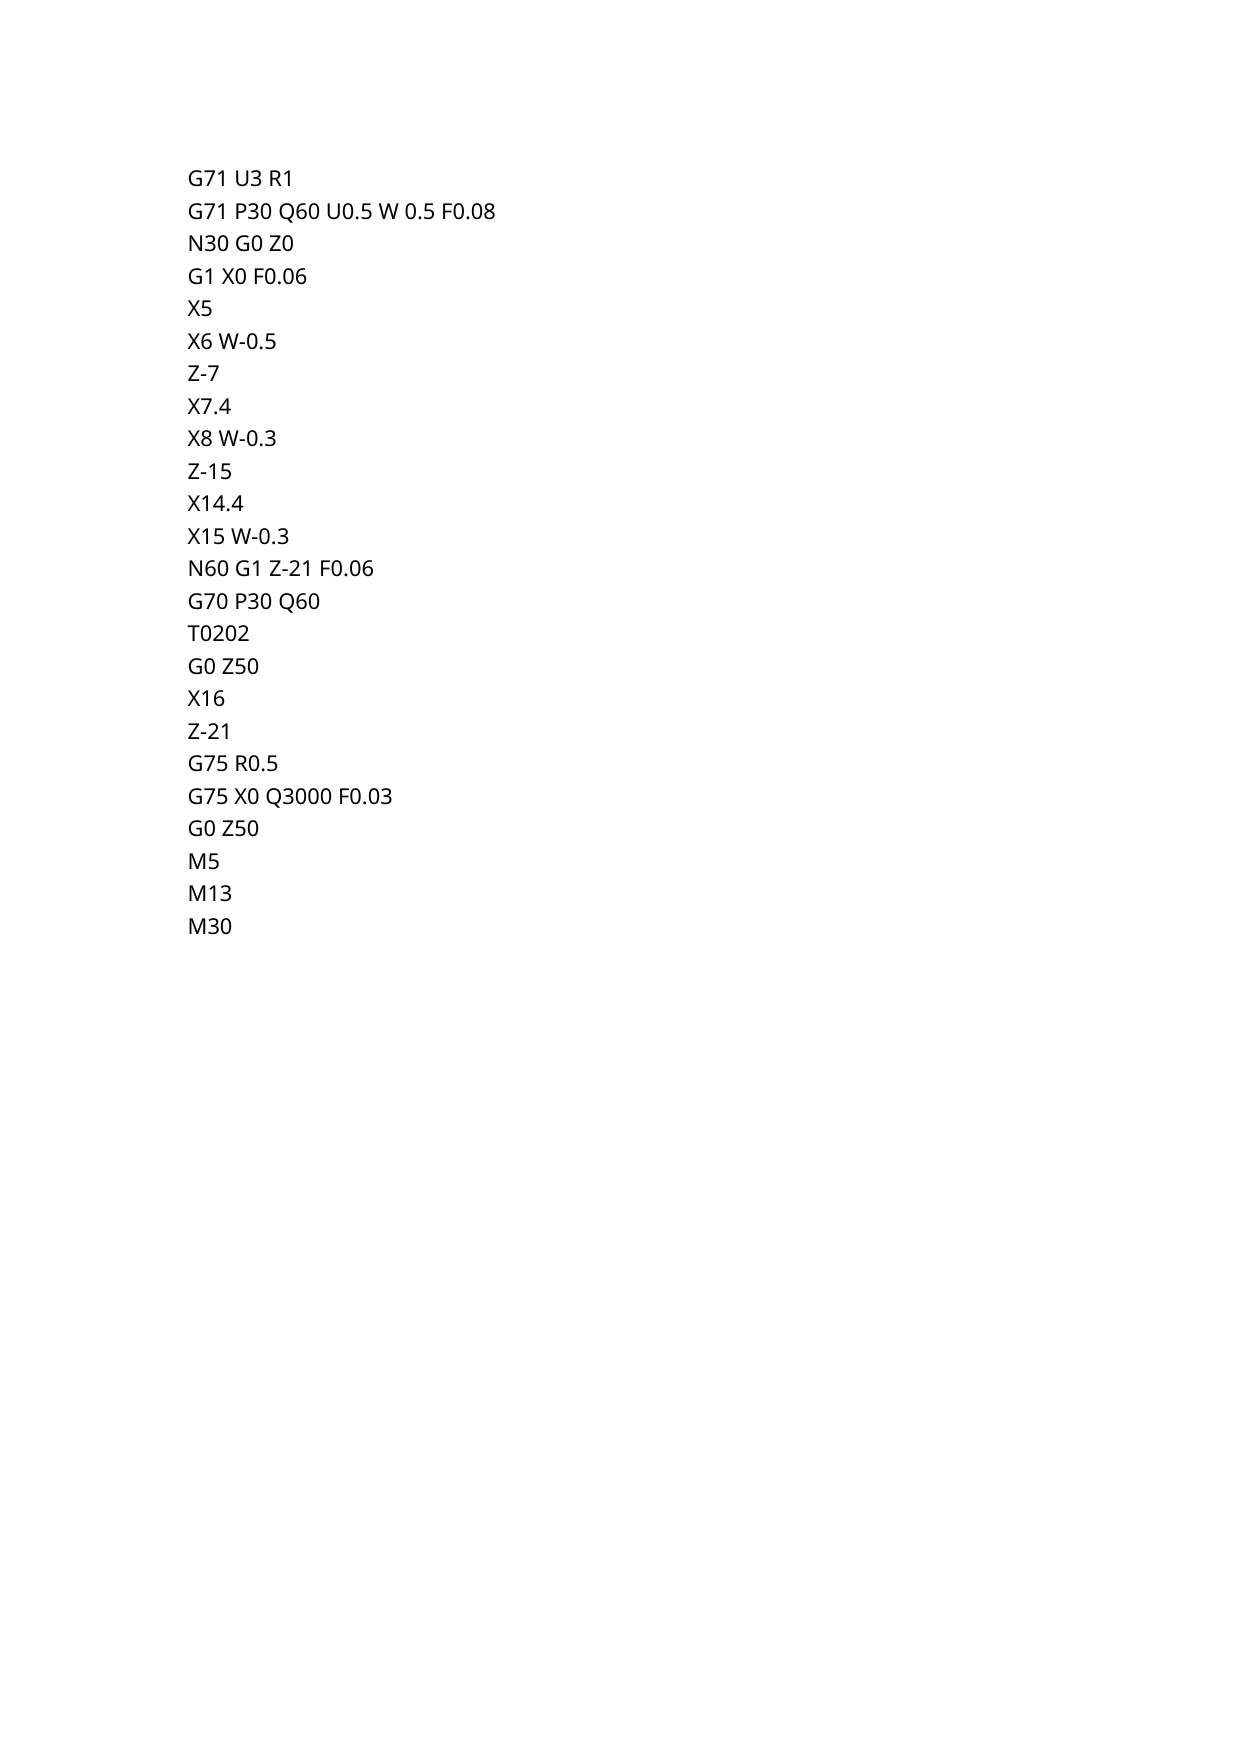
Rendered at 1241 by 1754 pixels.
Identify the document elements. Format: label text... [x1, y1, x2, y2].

text N30 G0 Z0 [187, 227, 1053, 259]
text X16 [187, 682, 1053, 714]
text G75 R0.5 [187, 747, 1053, 779]
text X6 W-0.5 [187, 324, 1053, 357]
text X5 [187, 292, 1053, 324]
text G0 Z50 [187, 649, 1053, 682]
text M30 [187, 909, 1053, 942]
text G71 U3 R1 [187, 162, 1053, 194]
text G71 P30 Q60 U0.5 W 0.5 F0.08 [187, 194, 1053, 227]
text X15 W-0.3 [187, 519, 1053, 552]
text N60 G1 Z-21 F0.06 [187, 552, 1053, 584]
text X7.4 [187, 389, 1053, 422]
text Z-21 [187, 714, 1053, 747]
text M13 [187, 877, 1053, 909]
text G1 X0 F0.06 [187, 259, 1053, 292]
text Z-7 [187, 357, 1053, 389]
text G0 Z50 [187, 812, 1053, 844]
text G75 X0 Q3000 F0.03 [187, 779, 1053, 812]
text M5 [187, 844, 1053, 877]
text T0202 [187, 617, 1053, 649]
text X8 W-0.3 [187, 422, 1053, 454]
text X14.4 [187, 487, 1053, 519]
text Z-15 [187, 454, 1053, 487]
text G70 P30 Q60 [187, 584, 1053, 617]
